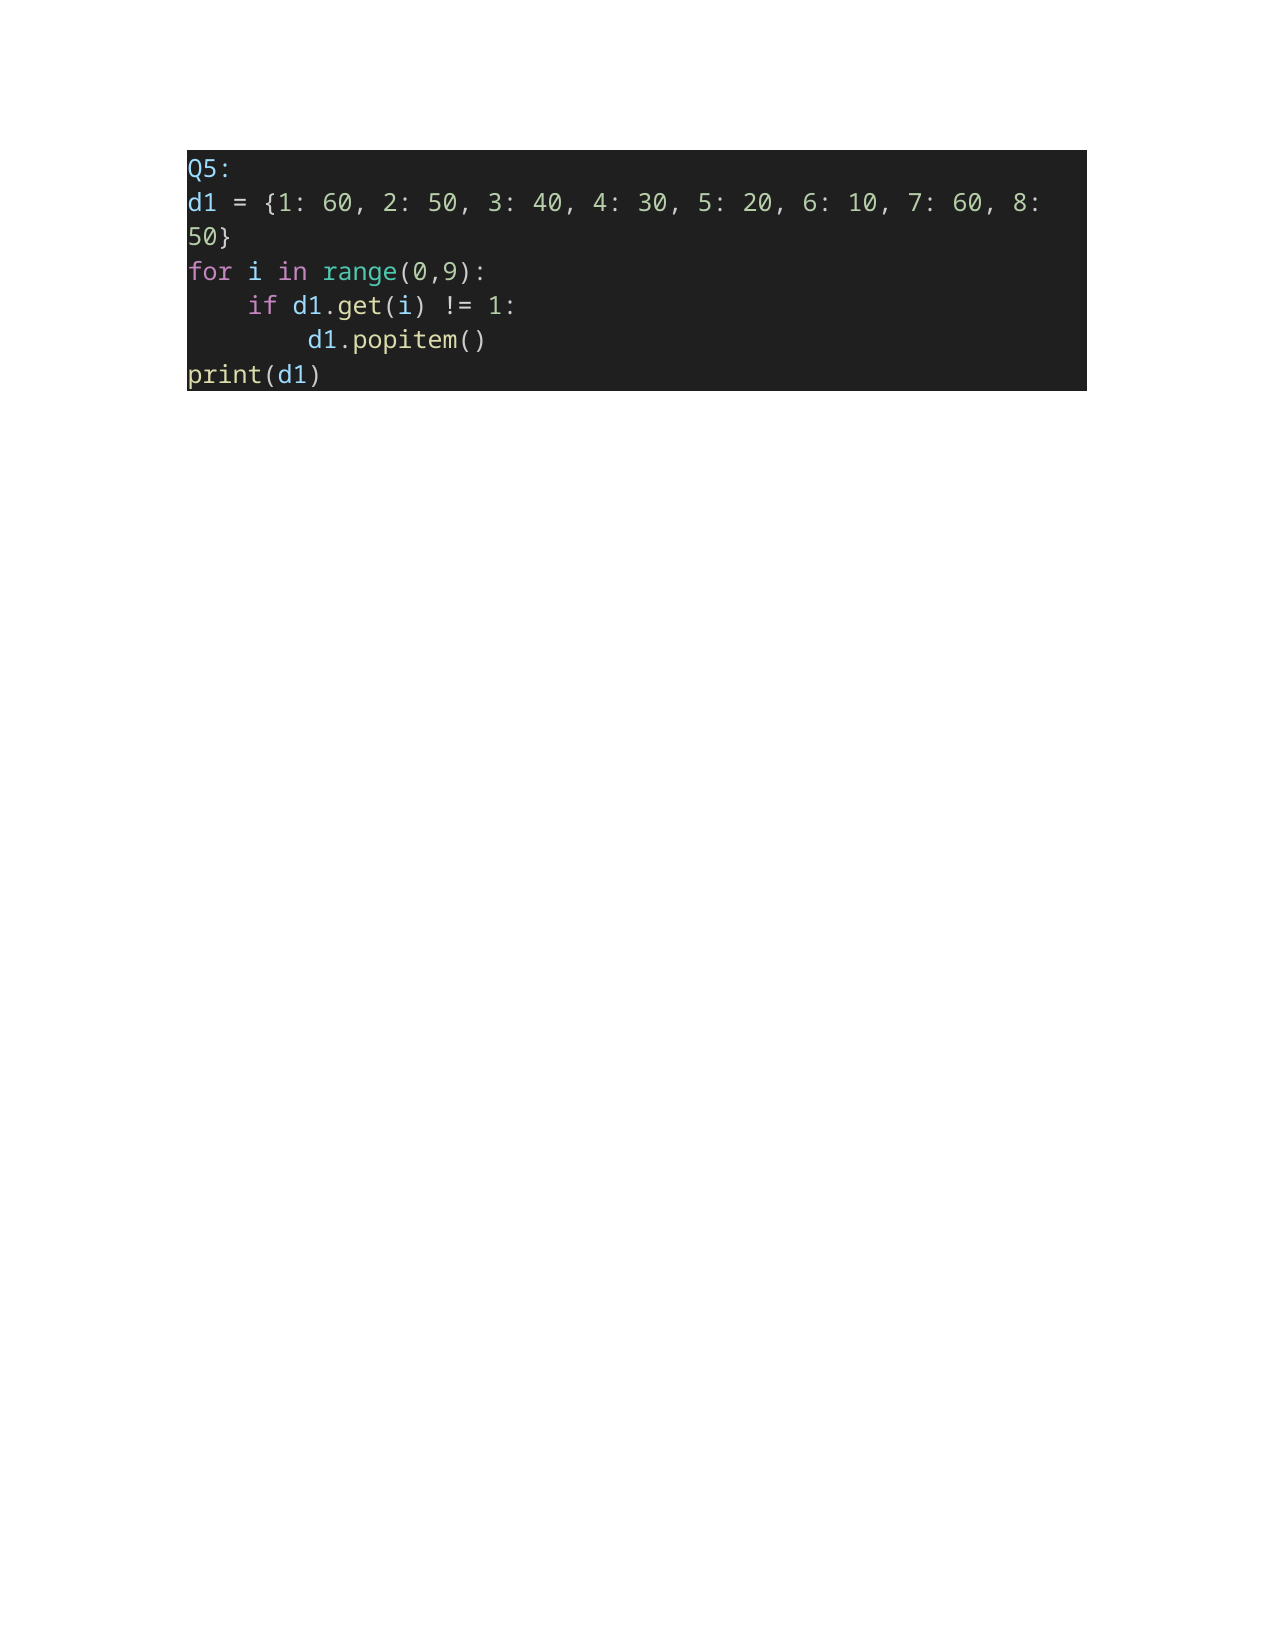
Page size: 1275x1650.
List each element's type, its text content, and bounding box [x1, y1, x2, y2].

text d1 = {1: 60, 2: 50, 3: 40, 4: 30, 5: 20, 6: 10, 7: 60, 8: 50} [187, 184, 1087, 253]
text print(d1) [187, 356, 1087, 391]
text d1.popitem() [187, 322, 1087, 356]
text Q5: [187, 150, 1087, 184]
text for i in range(0,9): [187, 253, 1087, 287]
text if d1.get(i) != 1: [187, 287, 1087, 322]
